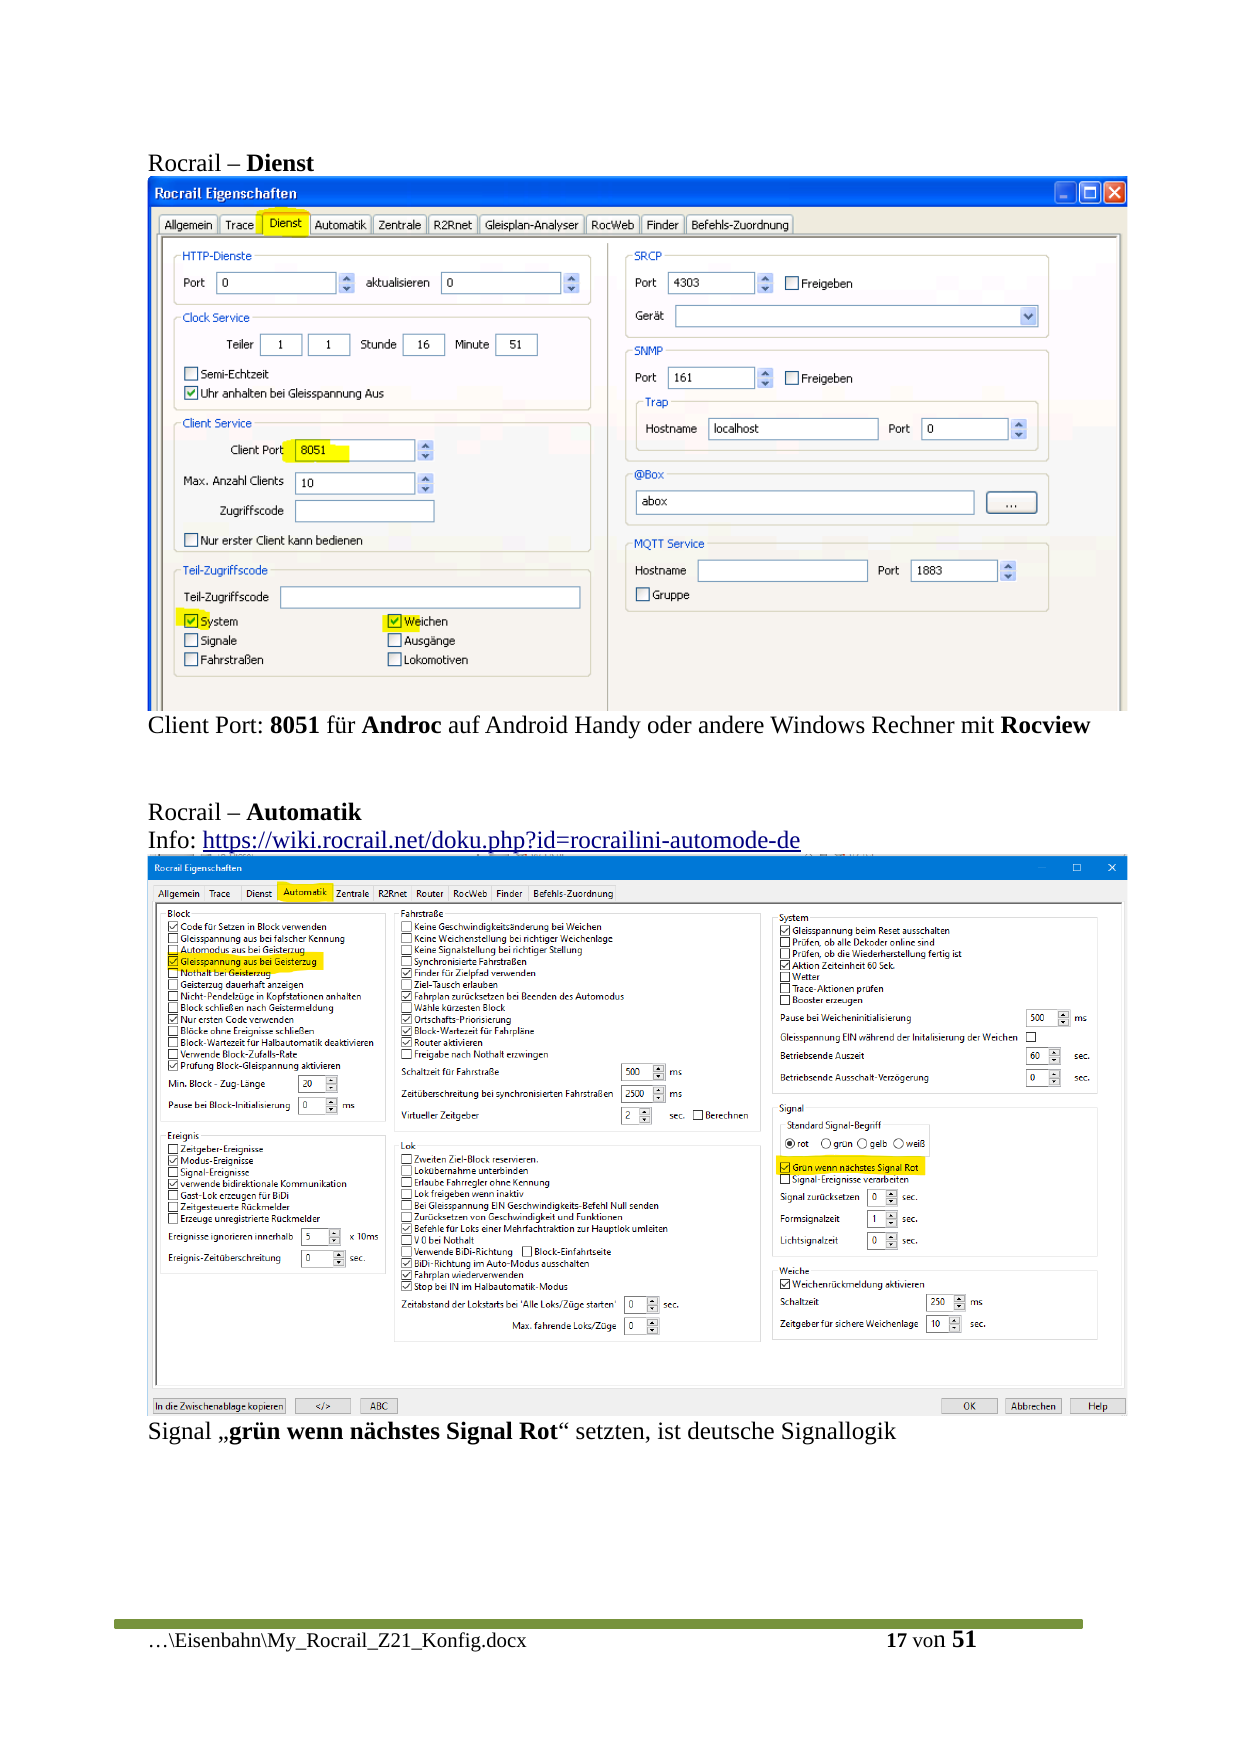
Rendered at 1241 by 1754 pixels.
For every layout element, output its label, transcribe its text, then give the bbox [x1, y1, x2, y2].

text Signal „grün wenn nächstes Signal Rot“ setzten, ist deutsche Signallogik [148, 1416, 1093, 1444]
text Info: https://wiki.rocrail.net/doku.php?id=rocrailini-automode-de [148, 825, 1093, 854]
text Client Port: 8051 für Androc auf Android Handy oder andere Windows Rechner mit Rocview [148, 711, 1093, 739]
text Rocrail – Automatik [148, 797, 1093, 825]
picture [147, 176, 1128, 711]
picture [147, 854, 1128, 1416]
text Rocrail – Dienst [148, 148, 1093, 176]
